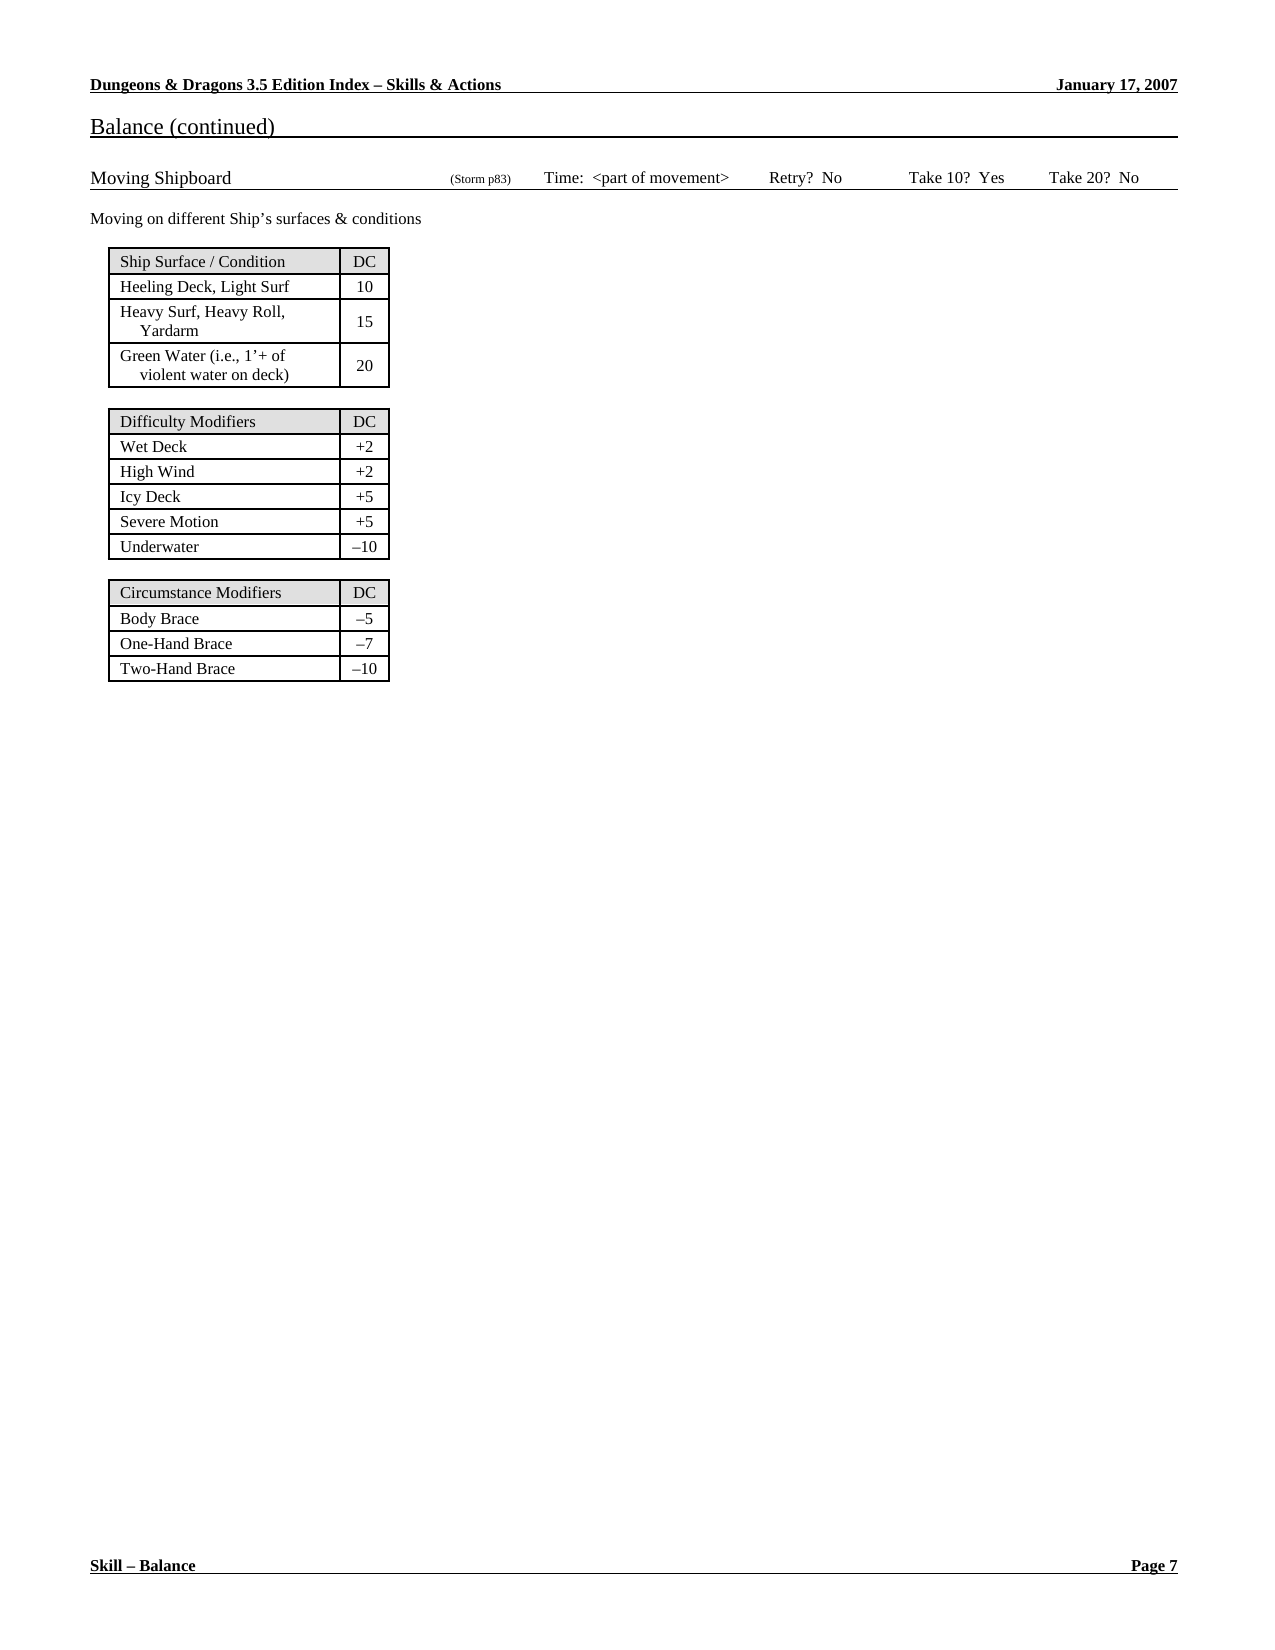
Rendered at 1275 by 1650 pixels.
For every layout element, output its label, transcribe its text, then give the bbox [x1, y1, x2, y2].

table_header DC [341, 581, 388, 604]
text Moving on different Ship’s surfaces & conditions [90, 209, 1185, 228]
table_header Difficulty Modifiers [110, 410, 339, 433]
table_header Take 10? Yes [898, 159, 1038, 189]
table_cell Heeling Deck, Light Surf [110, 275, 339, 298]
table_header Ship Surface / Condition [110, 249, 339, 273]
table_header (Storm p83) [439, 159, 533, 189]
table_header Moving Shipboard [90, 159, 439, 189]
table_cell Underwater [110, 535, 339, 558]
table_cell 10 [341, 275, 388, 298]
table_cell –5 [341, 607, 388, 630]
table_cell +2 [341, 460, 388, 483]
table_cell Two-Hand Brace [110, 657, 339, 680]
table_header Take 20? No [1038, 159, 1178, 189]
table_cell +5 [341, 510, 388, 533]
table_cell 20 [341, 344, 388, 386]
table_cell Body Brace [110, 607, 339, 630]
table_cell –10 [341, 535, 388, 558]
table_cell Heavy Surf, Heavy Roll, Yardarm [110, 300, 339, 342]
table_header Time: <part of movement> [533, 159, 758, 189]
table_header Circumstance Modifiers [110, 581, 339, 604]
table_header DC [341, 410, 388, 433]
table_cell +5 [341, 485, 388, 508]
table_cell Green Water (i.e., 1’+ of violent water on deck) [110, 344, 339, 386]
table_cell Severe Motion [110, 510, 339, 533]
table_header Retry? No [758, 159, 897, 189]
table_cell 15 [341, 300, 388, 342]
text Balance (continued) [90, 113, 1185, 140]
table_cell One-Hand Brace [110, 632, 339, 655]
table_cell High Wind [110, 460, 339, 483]
table_cell +2 [341, 435, 388, 458]
table_cell Wet Deck [110, 435, 339, 458]
table_header DC [341, 249, 388, 273]
table_cell –7 [341, 632, 388, 655]
table_cell Icy Deck [110, 485, 339, 508]
table_cell –10 [341, 657, 388, 680]
